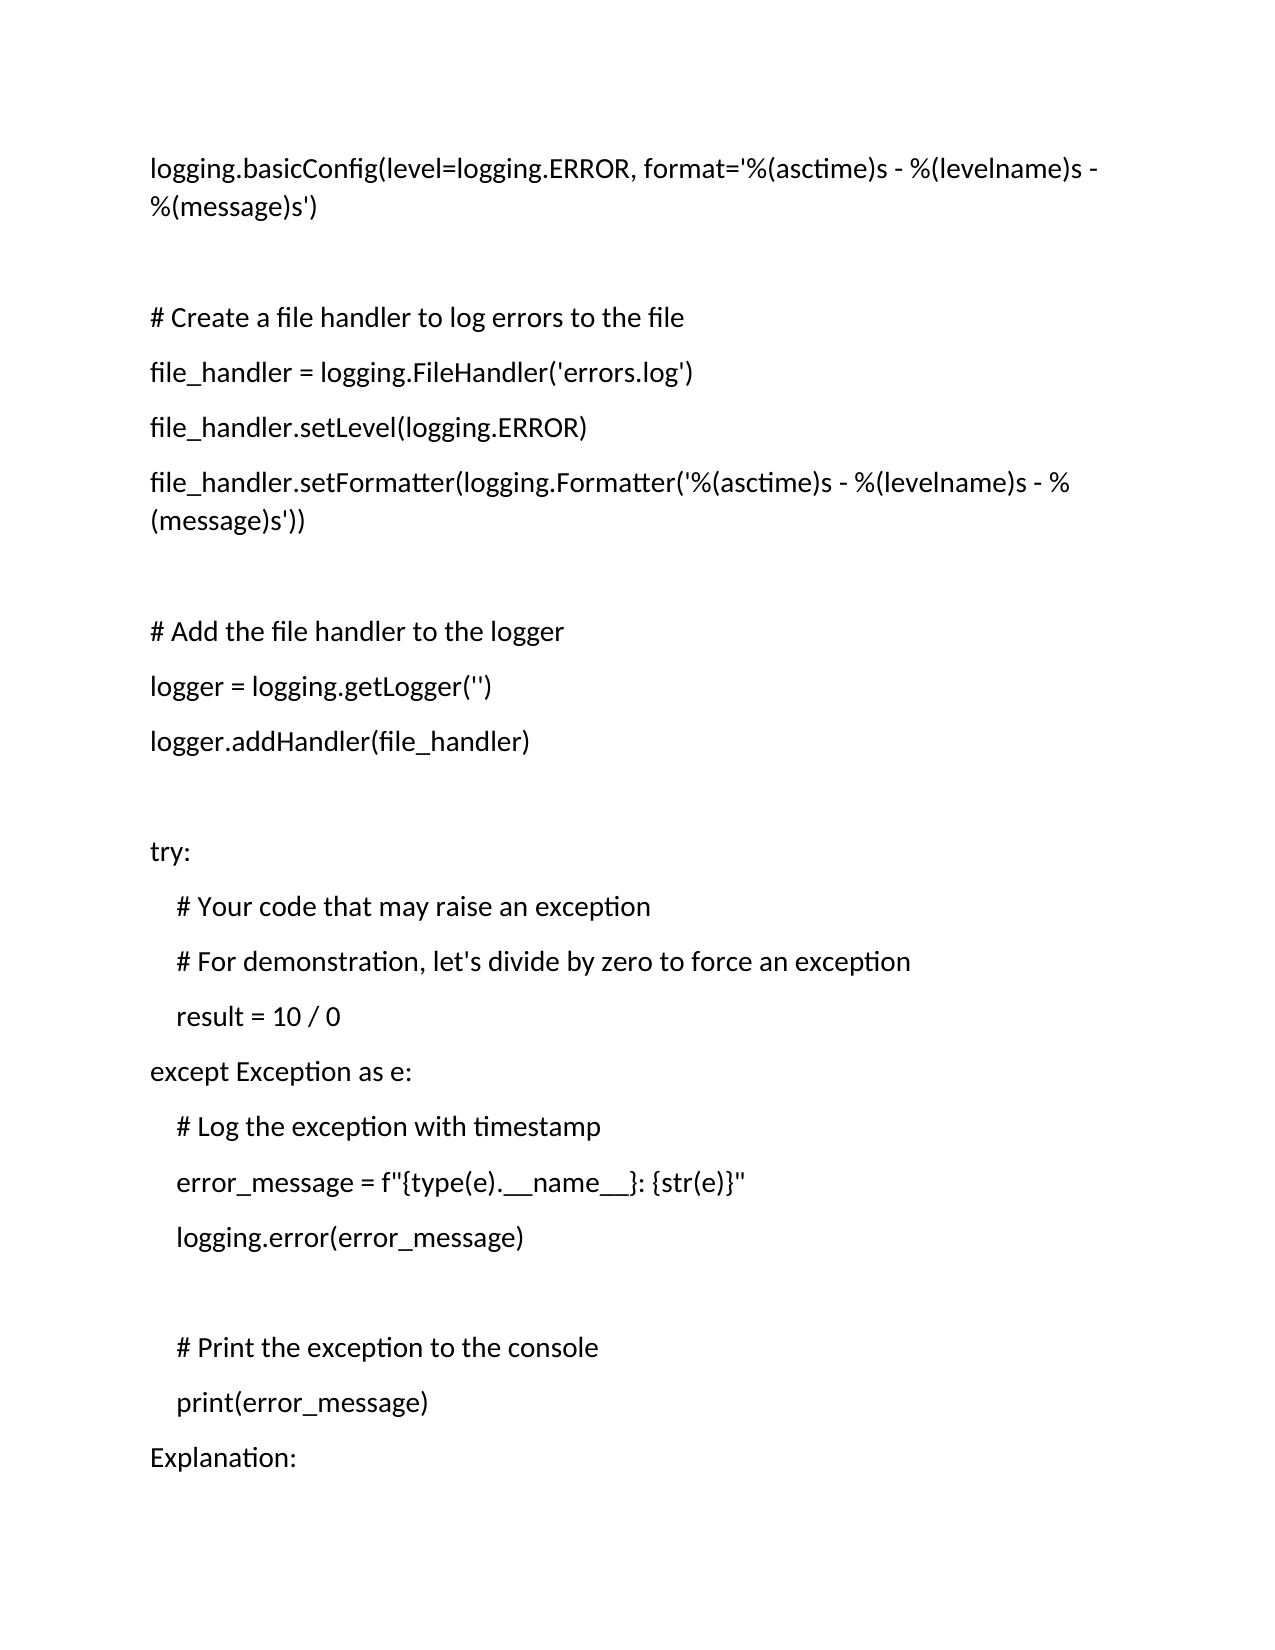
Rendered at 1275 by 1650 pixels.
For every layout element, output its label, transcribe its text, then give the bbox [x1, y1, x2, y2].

text logging.error(error_message) [150, 1219, 1125, 1254]
text # Your code that may raise an exception [150, 888, 1125, 924]
text logger = logging.getLogger('') [150, 668, 1125, 703]
text logging.basicConfig(level=logging.ERROR, format='%(asctime)s - %(levelname)s - %(message)s') [150, 150, 1125, 224]
text file_handler.setLevel(logging.ERROR) [150, 409, 1125, 444]
text # Print the exception to the console [150, 1329, 1125, 1364]
text # Create a file handler to log errors to the file [150, 299, 1125, 334]
text file_handler.setFormatter(logging.Formatter('%(asctime)s - %(levelname)s - %(message)s')) [150, 464, 1125, 538]
text # For demonstration, let's divide by zero to force an exception [150, 943, 1125, 979]
text try: [150, 833, 1125, 869]
text # Log the exception with timestamp [150, 1108, 1125, 1144]
text result = 10 / 0 [150, 998, 1125, 1034]
text error_message = f"{type(e).__name__}: {str(e)}" [150, 1164, 1125, 1199]
text Explanation: [150, 1439, 1125, 1475]
text except Exception as e: [150, 1053, 1125, 1089]
text print(error_message) [150, 1384, 1125, 1420]
text logger.addHandler(file_handler) [150, 723, 1125, 758]
text # Add the file handler to the logger [150, 613, 1125, 648]
text file_handler = logging.FileHandler('errors.log') [150, 354, 1125, 389]
